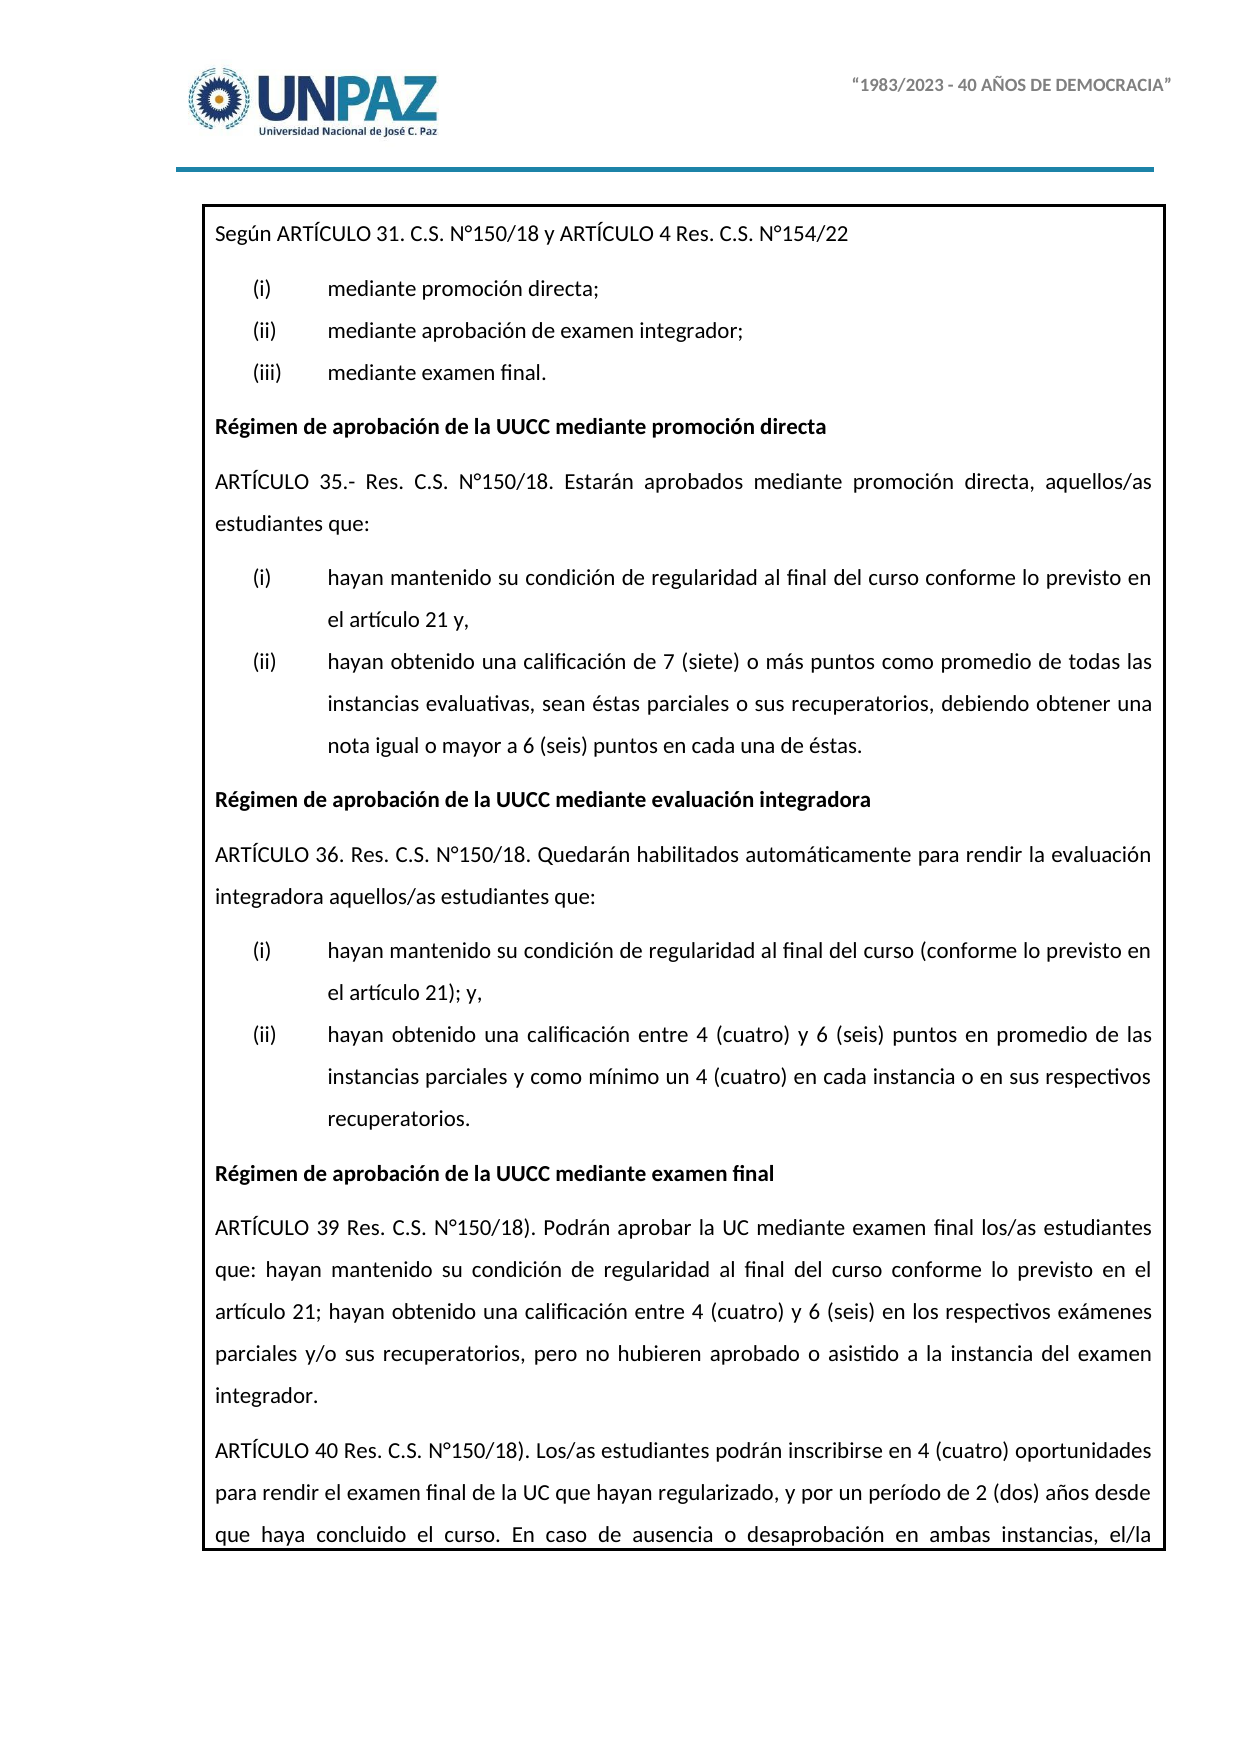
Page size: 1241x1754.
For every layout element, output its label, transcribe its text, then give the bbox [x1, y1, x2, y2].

picture [177, 59, 456, 150]
